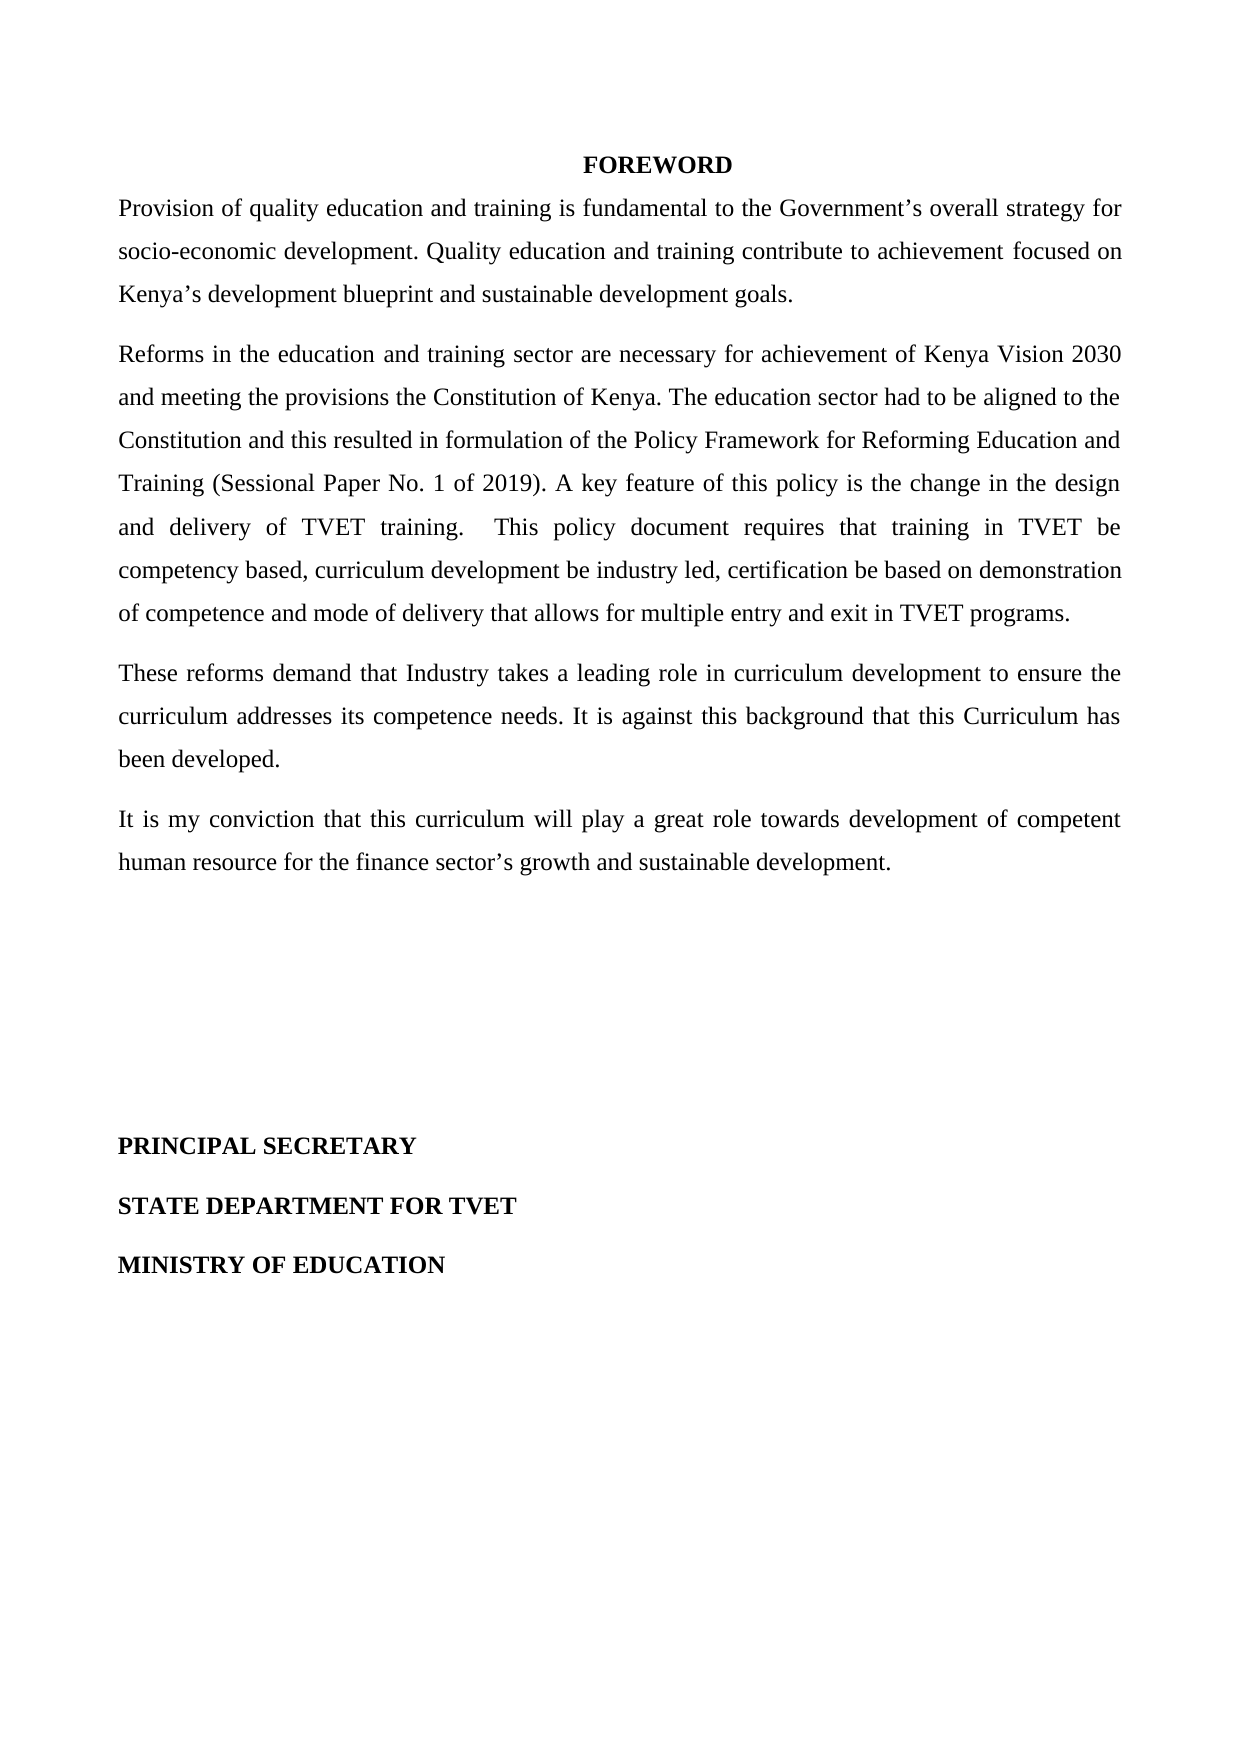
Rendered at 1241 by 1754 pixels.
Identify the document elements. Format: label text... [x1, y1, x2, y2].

text It is my conviction that this curriculum will play a great role towards development of competent human resource for the finance sector’s growth and sustainable development. [118, 804, 1122, 876]
text These reforms demand that Industry takes a leading role in curriculum development to ensure the curriculum addresses its competence needs. It is against this background that this Curriculum has been developed. [118, 658, 1122, 773]
text MINISTRY OF EDUCATION [118, 1251, 1123, 1279]
text Provision of quality education and training is fundamental to the Government’s overall strategy for socio-economic development. Quality education and training contribute to achievement focused on Kenya’s development blueprint and sustainable development goals. [118, 193, 1122, 308]
text Reforms in the education and training sector are necessary for achievement of Kenya Vision 2030 and meeting the provisions the Constitution of Kenya. The education sector had to be aligned to the Constitution and this resulted in formulation of the Policy Framework for Reforming Education and Training (Sessional Paper No. 1 of 2019). A key feature of this policy is the change in the design and delivery of TVET training. This policy document requires that training in TVET be competency based, curriculum development be industry led, certification be based on demonstration of competence and mode of delivery that allows for multiple entry and exit in TVET programs. [118, 339, 1122, 627]
subtitle FOREWORD [192, 150, 1123, 179]
text PRINCIPAL SECRETARY [118, 1131, 1123, 1160]
text STATE DEPARTMENT FOR TVET [118, 1191, 1123, 1219]
